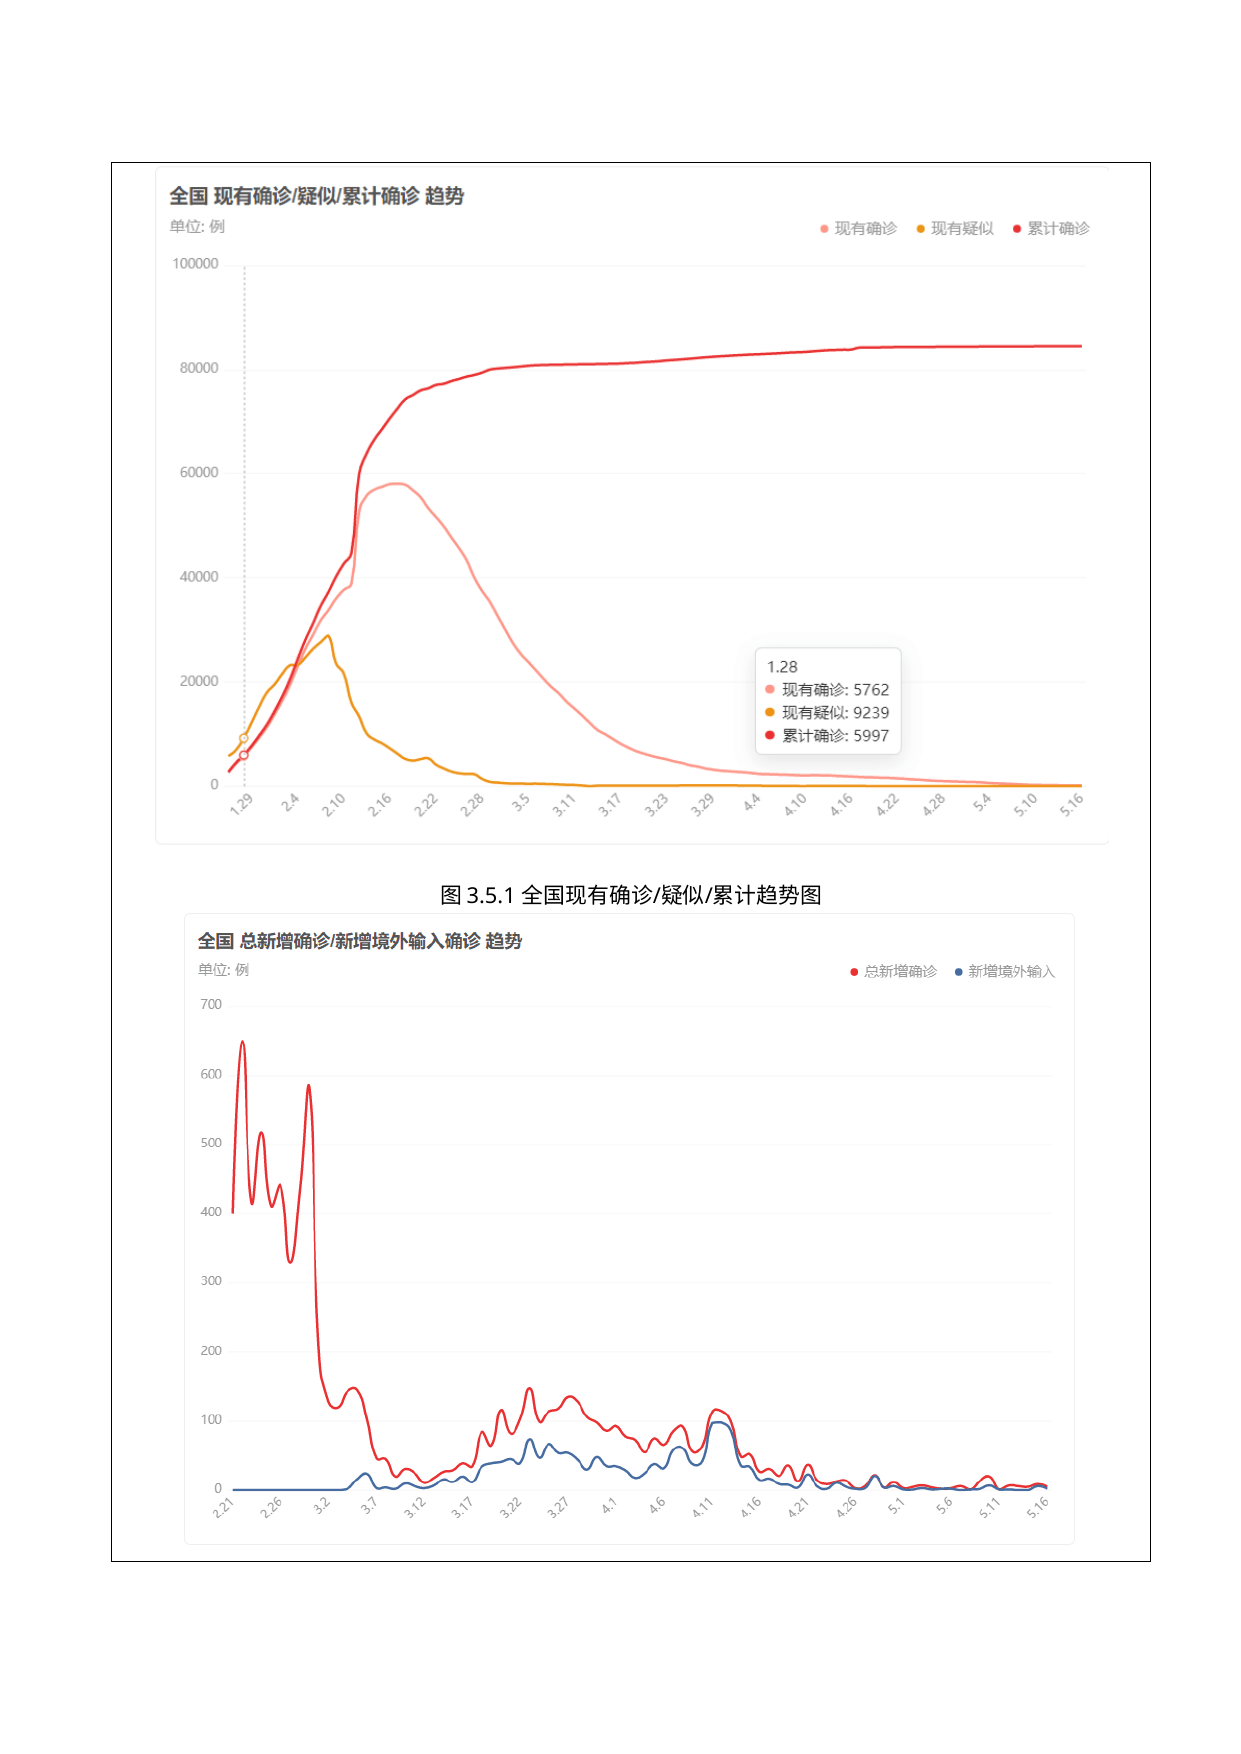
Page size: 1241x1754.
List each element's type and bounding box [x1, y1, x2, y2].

picture [181, 910, 1081, 1549]
picture [153, 163, 1109, 853]
table_cell [112, 163, 1150, 1561]
